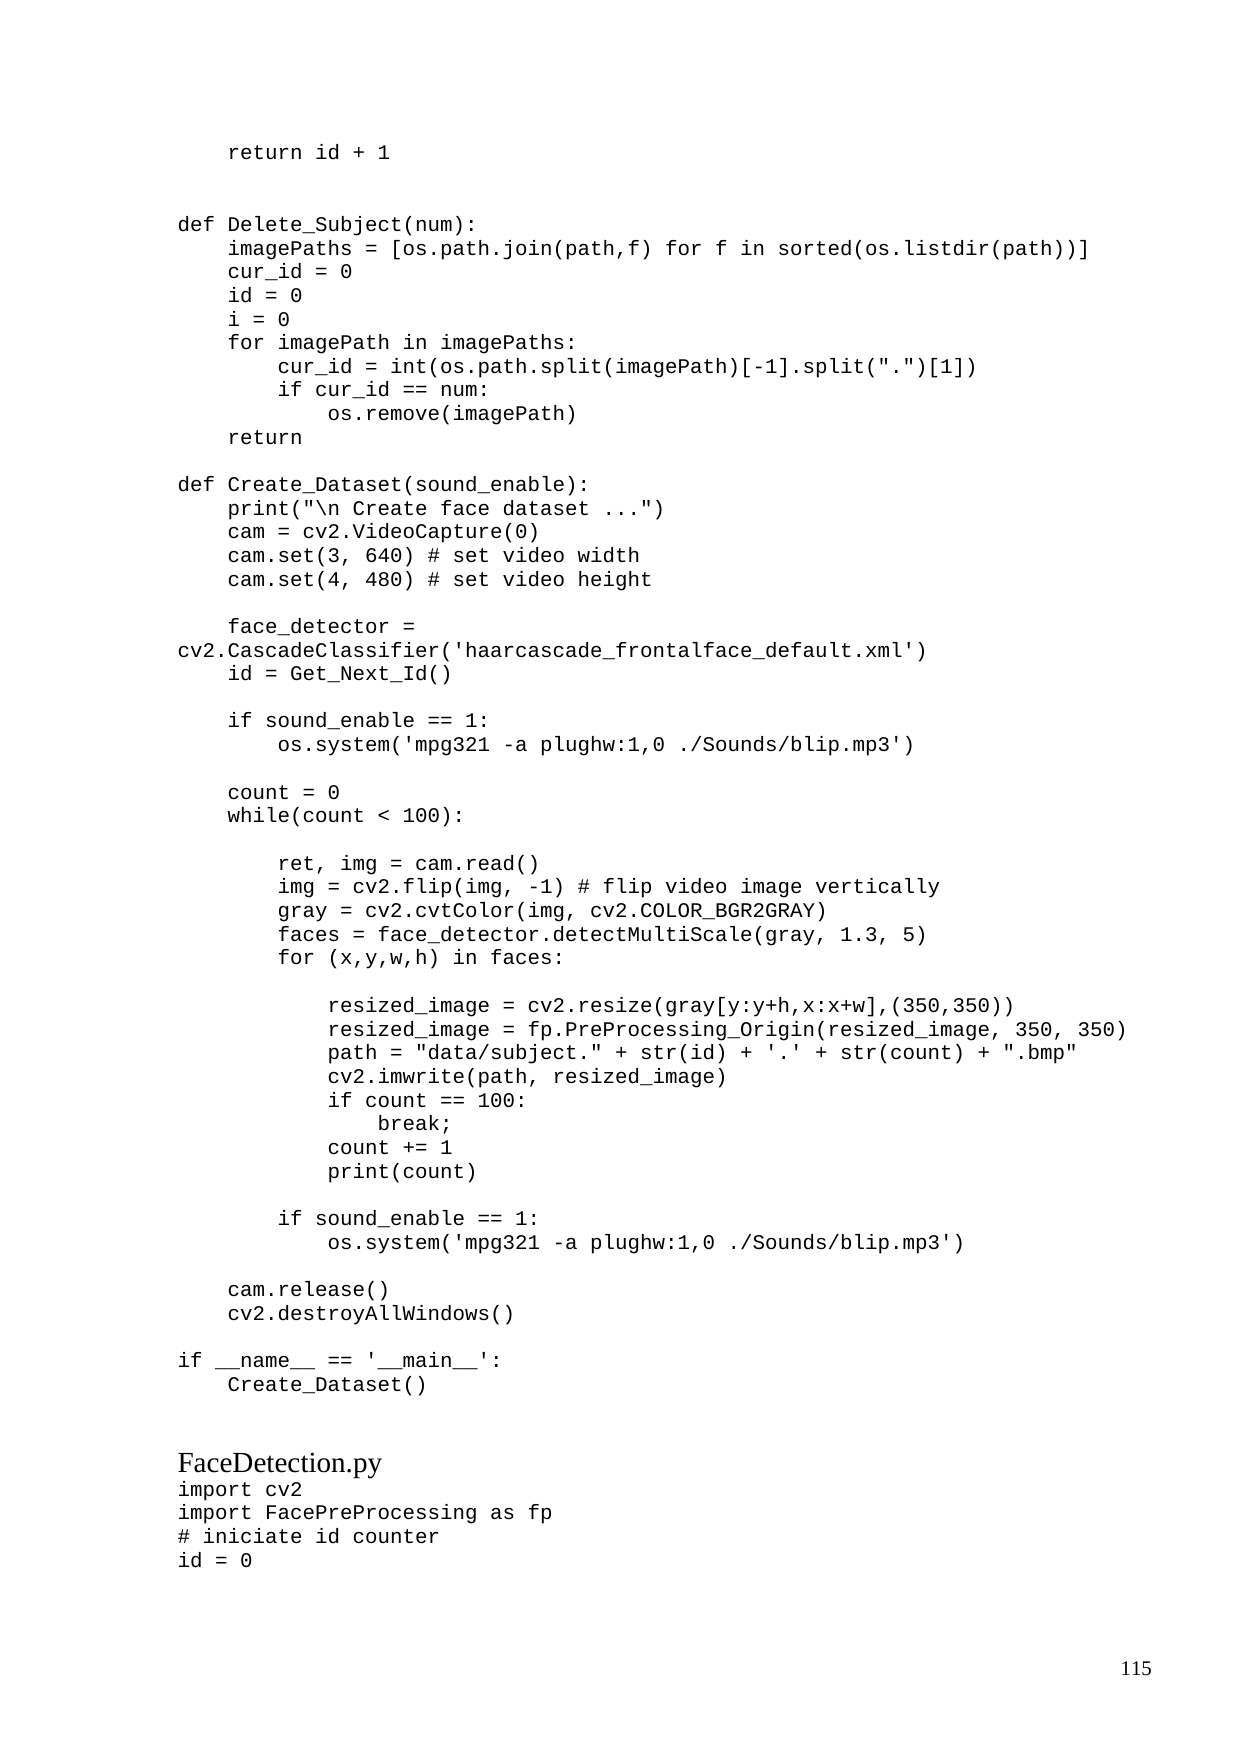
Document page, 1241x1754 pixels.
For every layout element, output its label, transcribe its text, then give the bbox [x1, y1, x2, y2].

text resized_image = cv2.resize(gray[y:y+h,x:x+w],(350,350)) [177, 995, 1152, 1019]
text id = 0 [177, 1550, 1152, 1573]
text os.remove(imagePath) [177, 403, 1152, 427]
text for imagePath in imagePaths: [177, 332, 1152, 356]
text import FacePreProcessing as fp [177, 1502, 1152, 1526]
text count = 0 [177, 782, 1152, 806]
text count += 1 [177, 1137, 1152, 1161]
text resized_image = fp.PreProcessing_Origin(resized_image, 350, 350) [177, 1019, 1152, 1042]
text if sound_enable == 1: [177, 711, 1152, 734]
text os.system('mpg321 -a plughw:1,0 ./Sounds/blip.mp3') [177, 1232, 1152, 1256]
text import cv2 [177, 1479, 1152, 1502]
text if __name__ == '__main__': [177, 1350, 1152, 1374]
text Create_Dataset() [177, 1374, 1152, 1397]
text if sound_enable == 1: [177, 1208, 1152, 1232]
text ret, img = cam.read() [177, 853, 1152, 876]
text cv2.imwrite(path, resized_image) [177, 1066, 1152, 1090]
text cur_id = 0 [177, 261, 1152, 285]
text i = 0 [177, 308, 1152, 332]
text img = cv2.flip(img, -1) # flip video image vertically [177, 876, 1152, 900]
text cam.set(3, 640) # set video width [177, 545, 1152, 569]
text # iniciate id counter [177, 1526, 1152, 1550]
text if cur_id == num: [177, 379, 1152, 403]
text print(count) [177, 1161, 1152, 1184]
text cur_id = int(os.path.split(imagePath)[-1].split(".")[1]) [177, 356, 1152, 379]
text def Delete_Subject(num): [177, 214, 1152, 238]
text cam = cv2.VideoCapture(0) [177, 521, 1152, 545]
text return [177, 427, 1152, 450]
text break; [177, 1113, 1152, 1137]
text cam.release() [177, 1279, 1152, 1303]
text path = "data/subject." + str(id) + '.' + str(count) + ".bmp" [177, 1042, 1152, 1066]
text return id + 1 [177, 142, 1152, 166]
text os.system('mpg321 -a plughw:1,0 ./Sounds/blip.mp3') [177, 734, 1152, 758]
text for (x,y,w,h) in faces: [177, 947, 1152, 971]
text faces = face_detector.detectMultiScale(gray, 1.3, 5) [177, 924, 1152, 947]
text while(count < 100): [177, 806, 1152, 829]
text cam.set(4, 480) # set video height [177, 569, 1152, 592]
text print("\n Create face dataset ...") [177, 498, 1152, 521]
text id = 0 [177, 285, 1152, 308]
text gray = cv2.cvtColor(img, cv2.COLOR_BGR2GRAY) [177, 900, 1152, 924]
text FaceDetection.py [177, 1445, 1152, 1479]
text face_detector = cv2.CascadeClassifier('haarcascade_frontalface_default.xml') [177, 616, 1152, 663]
text def Create_Dataset(sound_enable): [177, 474, 1152, 498]
text imagePaths = [os.path.join(path,f) for f in sorted(os.listdir(path))] [177, 238, 1152, 261]
text if count == 100: [177, 1090, 1152, 1113]
text cv2.destroyAllWindows() [177, 1303, 1152, 1327]
text id = Get_Next_Id() [177, 663, 1152, 687]
